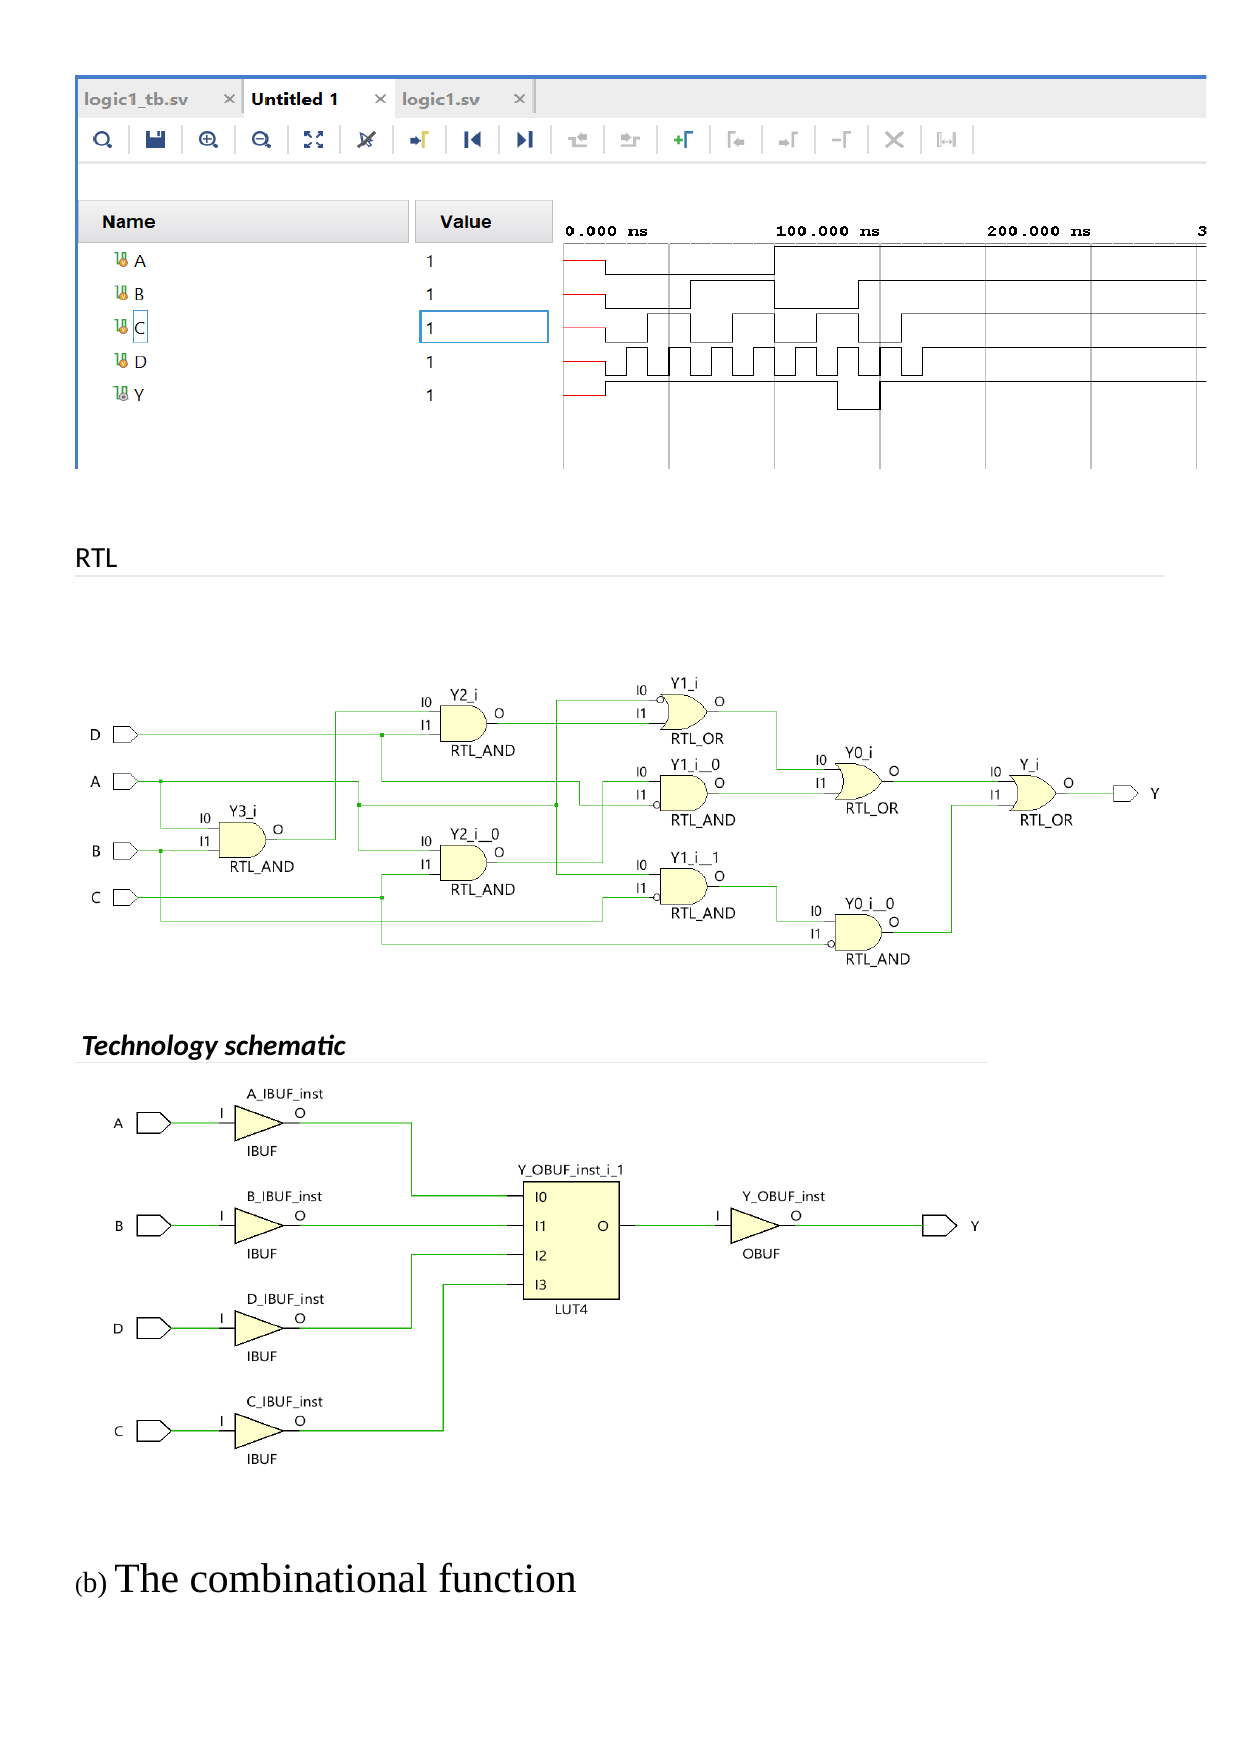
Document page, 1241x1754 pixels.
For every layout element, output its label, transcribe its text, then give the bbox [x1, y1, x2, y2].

text Technology schematic [75, 1027, 1165, 1062]
text (b) The combinational function [75, 1553, 1165, 1601]
text RTL [75, 539, 1165, 575]
picture [75, 575, 1165, 1027]
picture [75, 1062, 988, 1477]
picture [75, 75, 1207, 469]
